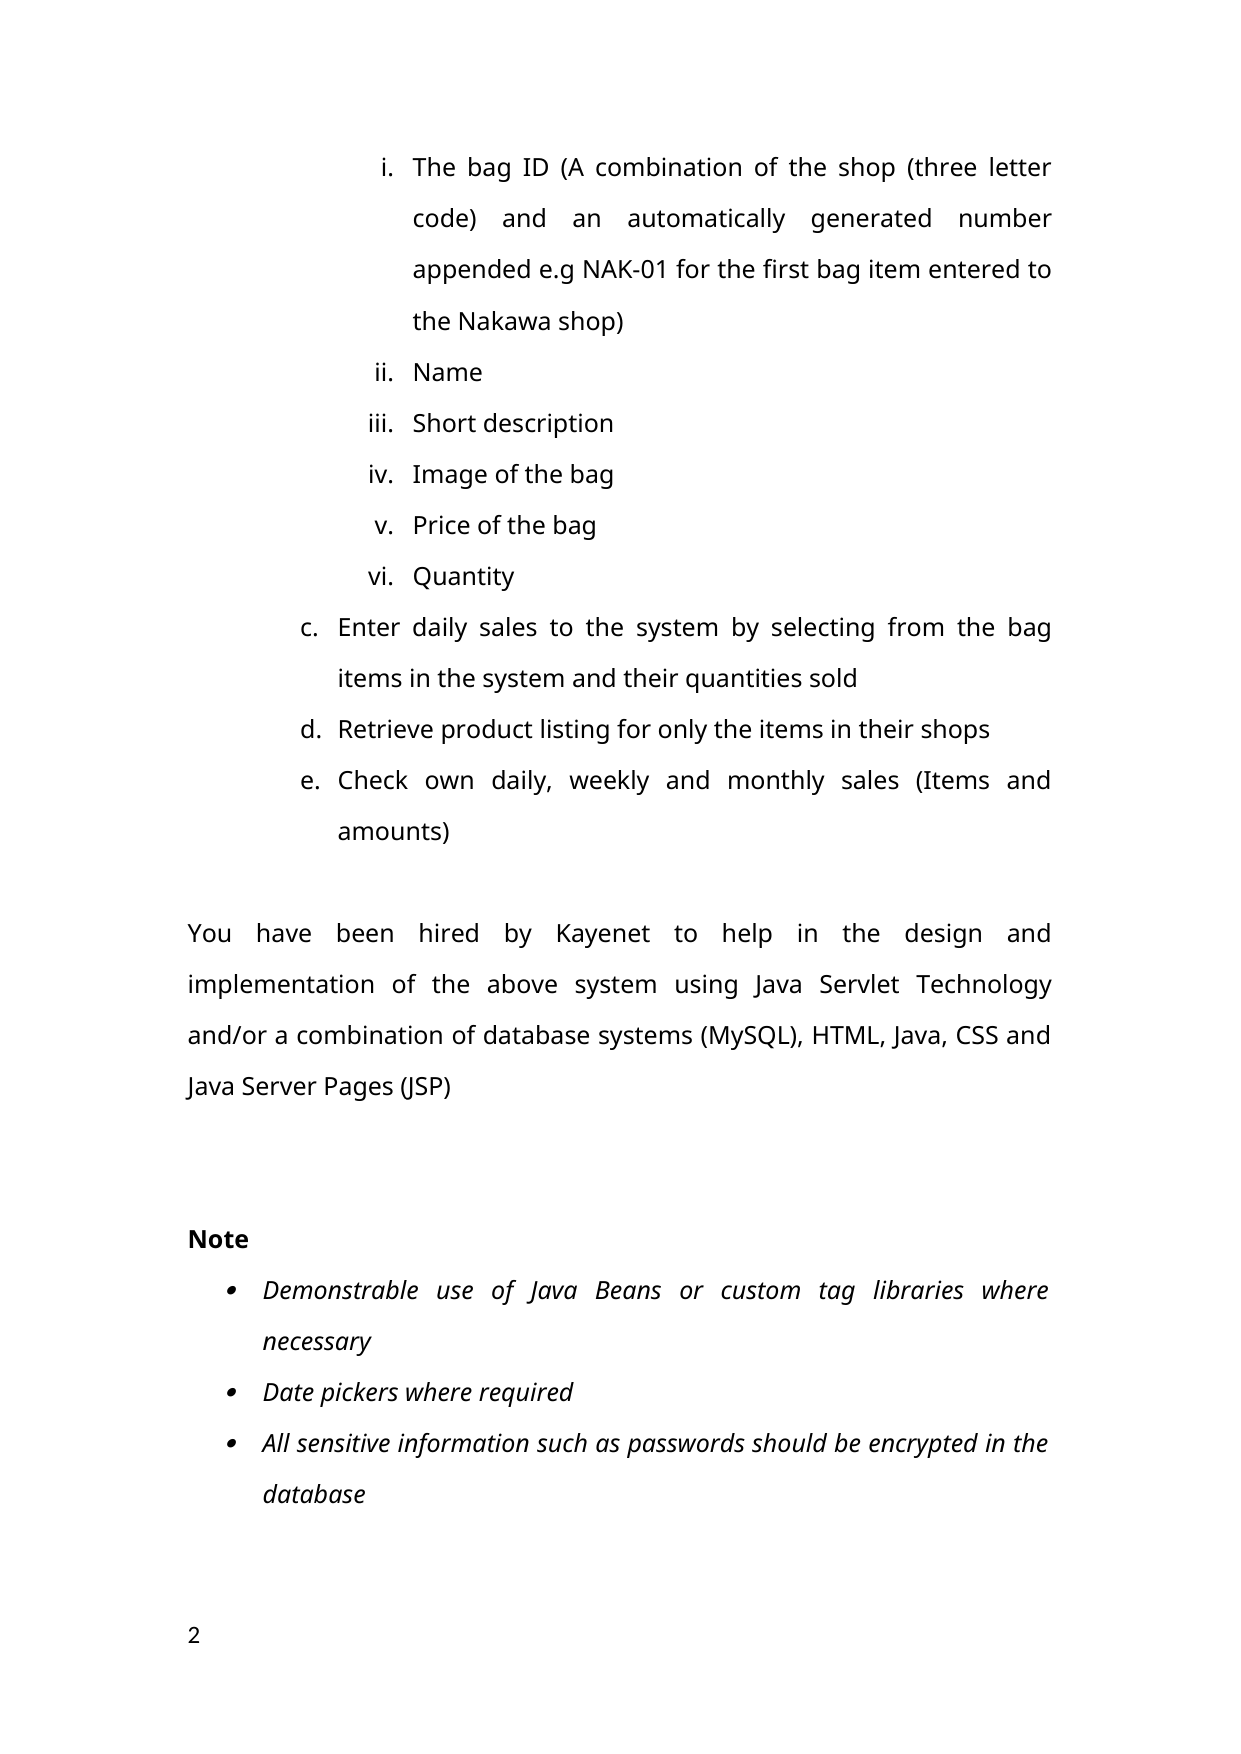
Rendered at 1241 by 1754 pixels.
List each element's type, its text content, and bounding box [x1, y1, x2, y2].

list Retrieve product listing for only the items in their shops [300, 711, 1053, 746]
list Image of the bag [394, 456, 1053, 490]
list Quantity [394, 558, 1053, 592]
list Enter daily sales to the system by selecting from the bag items in the system and their quantities sold [300, 609, 1053, 694]
list Price of the bag [394, 507, 1053, 541]
list Short description [394, 405, 1053, 439]
list All sensitive information such as passwords should be encrypted in the database [225, 1426, 1053, 1511]
list Check own daily, weekly and monthly sales (Items and amounts) [300, 762, 1053, 848]
text Note [187, 1222, 1053, 1256]
list Name [394, 354, 1053, 388]
list Date pickers where required [225, 1375, 1053, 1409]
list Demonstrable use of Java Beans or custom tag libraries where necessary [225, 1273, 1053, 1358]
text You have been hired by Kayenet to help in the design and implementation of the above system using Java Servlet Technology and/or a combination of database systems (MySQL), HTML, Java, CSS and Java Server Pages (JSP) [187, 916, 1053, 1103]
list The bag ID (A combination of the shop (three letter code) and an automatically generated number appended e.g NAK-01 for the first bag item entered to the Nakawa shop) [394, 150, 1053, 337]
